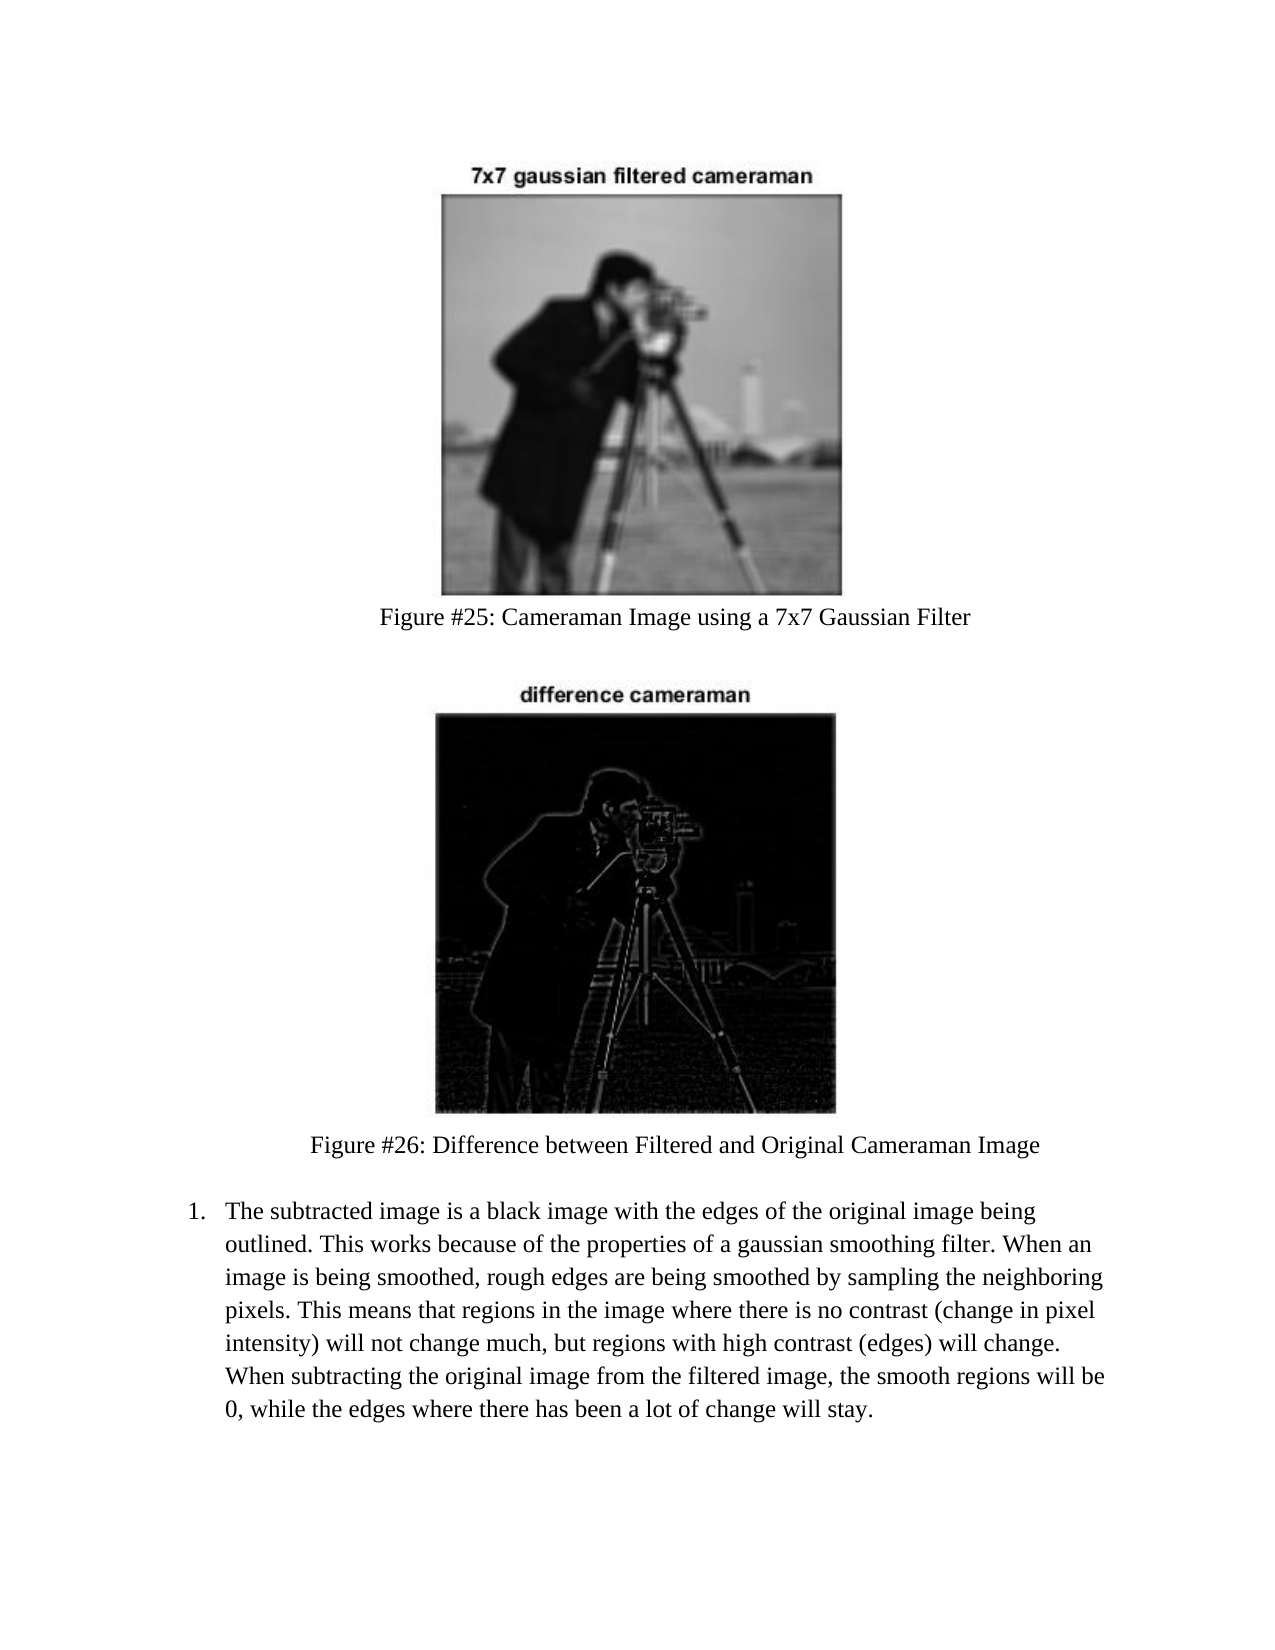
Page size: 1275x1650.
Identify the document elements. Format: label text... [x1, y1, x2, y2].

picture [423, 150, 852, 599]
picture [415, 668, 860, 1127]
text Figure #26: Difference between Filtered and Original Cameraman Image [225, 1130, 1125, 1159]
list The subtracted image is a black image with the edges of the original image being outlined. This works because of the properties of a gaussian smoothing filter. When an image is being smoothed, rough edges are being smoothed by sampling the neighboring pixels. This means that regions in the image where there is no contrast (change in pixel intensity) will not change much, but regions with high contrast (edges) will change. When subtracting the original image from the filtered image, the smooth regions will be 0, while the edges where there has been a lot of change will stay. [187, 1196, 1125, 1423]
text Figure #25: Cameraman Image using a 7x7 Gaussian Filter [225, 602, 1125, 631]
